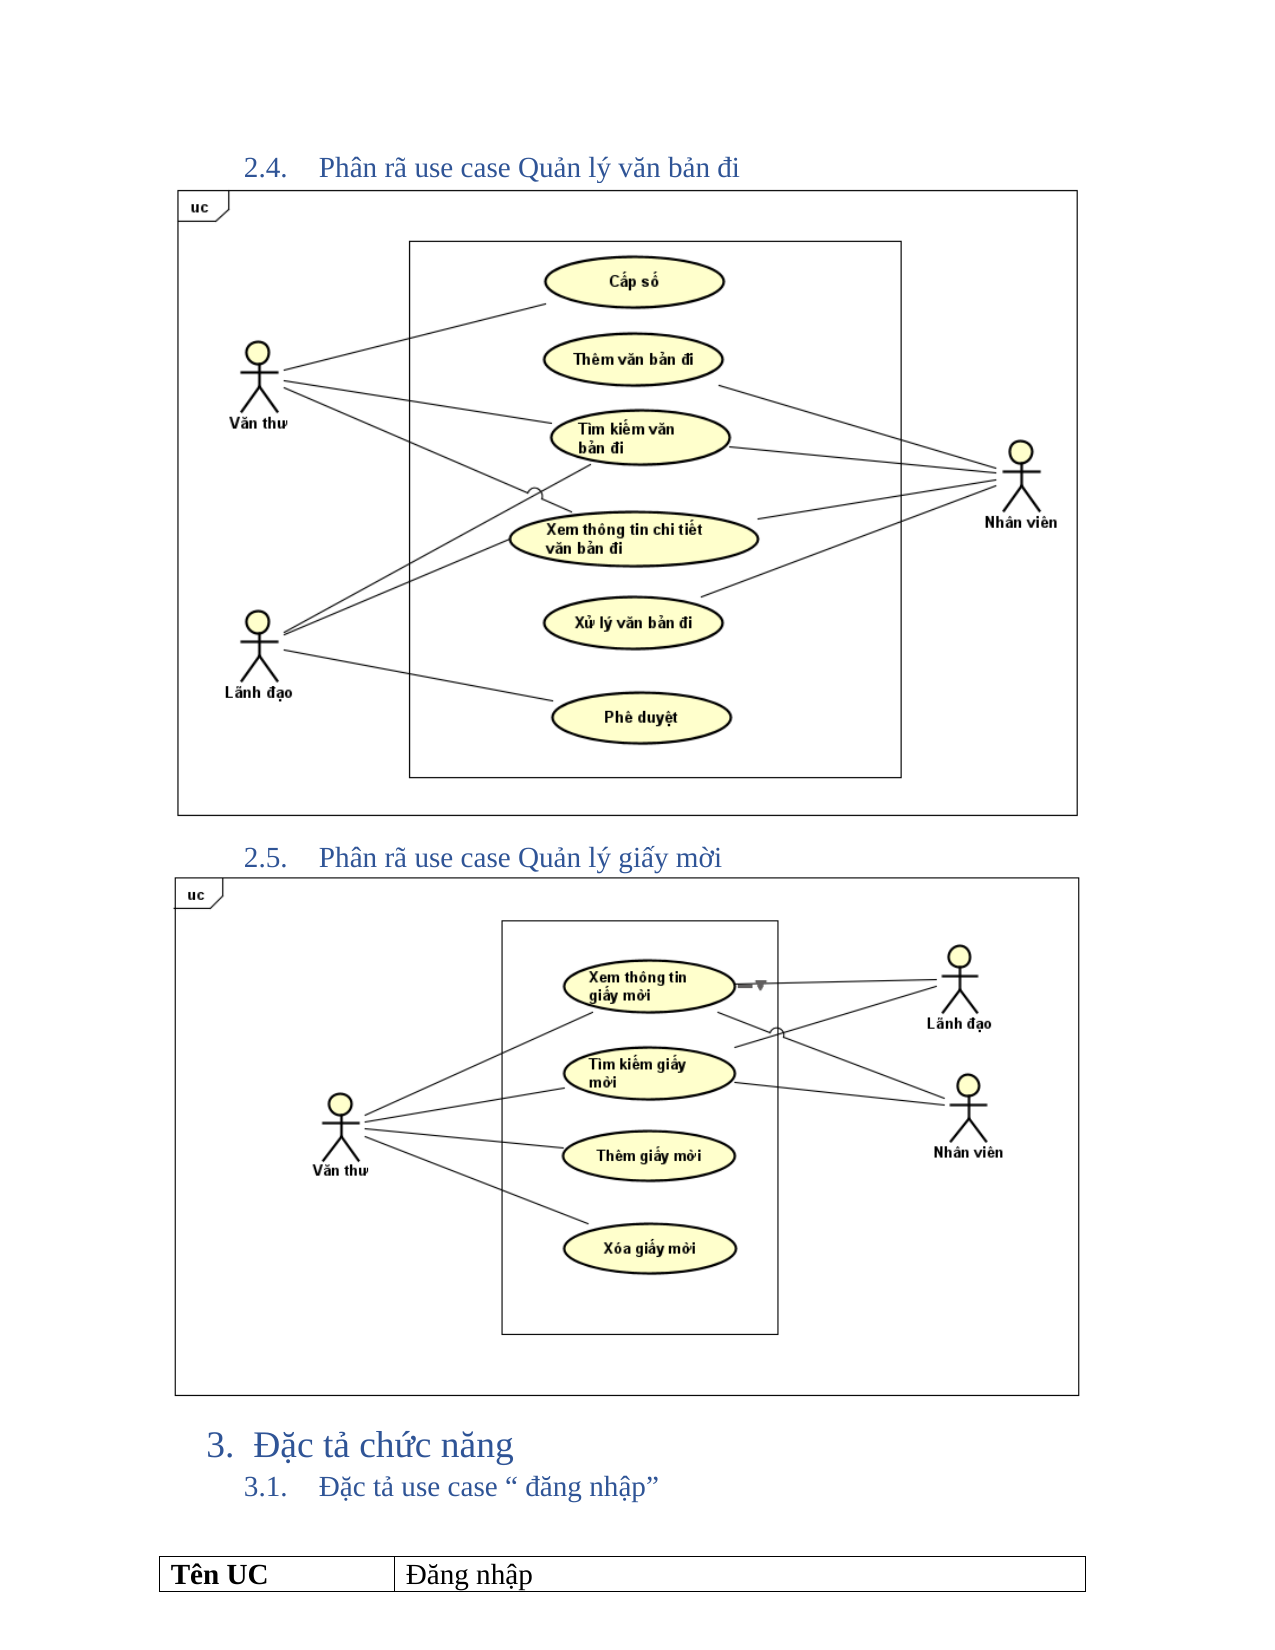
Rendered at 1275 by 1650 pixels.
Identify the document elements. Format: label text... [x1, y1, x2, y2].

table_header Tên UC [160, 1557, 394, 1591]
subtitle Phân rã use case Quản lý văn bản đi [244, 150, 1239, 183]
subtitle Phân rã use case Quản lý giấy mời [244, 841, 1239, 874]
picture [168, 874, 1085, 1404]
picture [168, 183, 1085, 822]
subtitle Đặc tả use case “ đăng nhập” [244, 1469, 1239, 1503]
table_header Đăng nhập [395, 1557, 1085, 1591]
subtitle Đặc tả chức năng [206, 1422, 1239, 1465]
